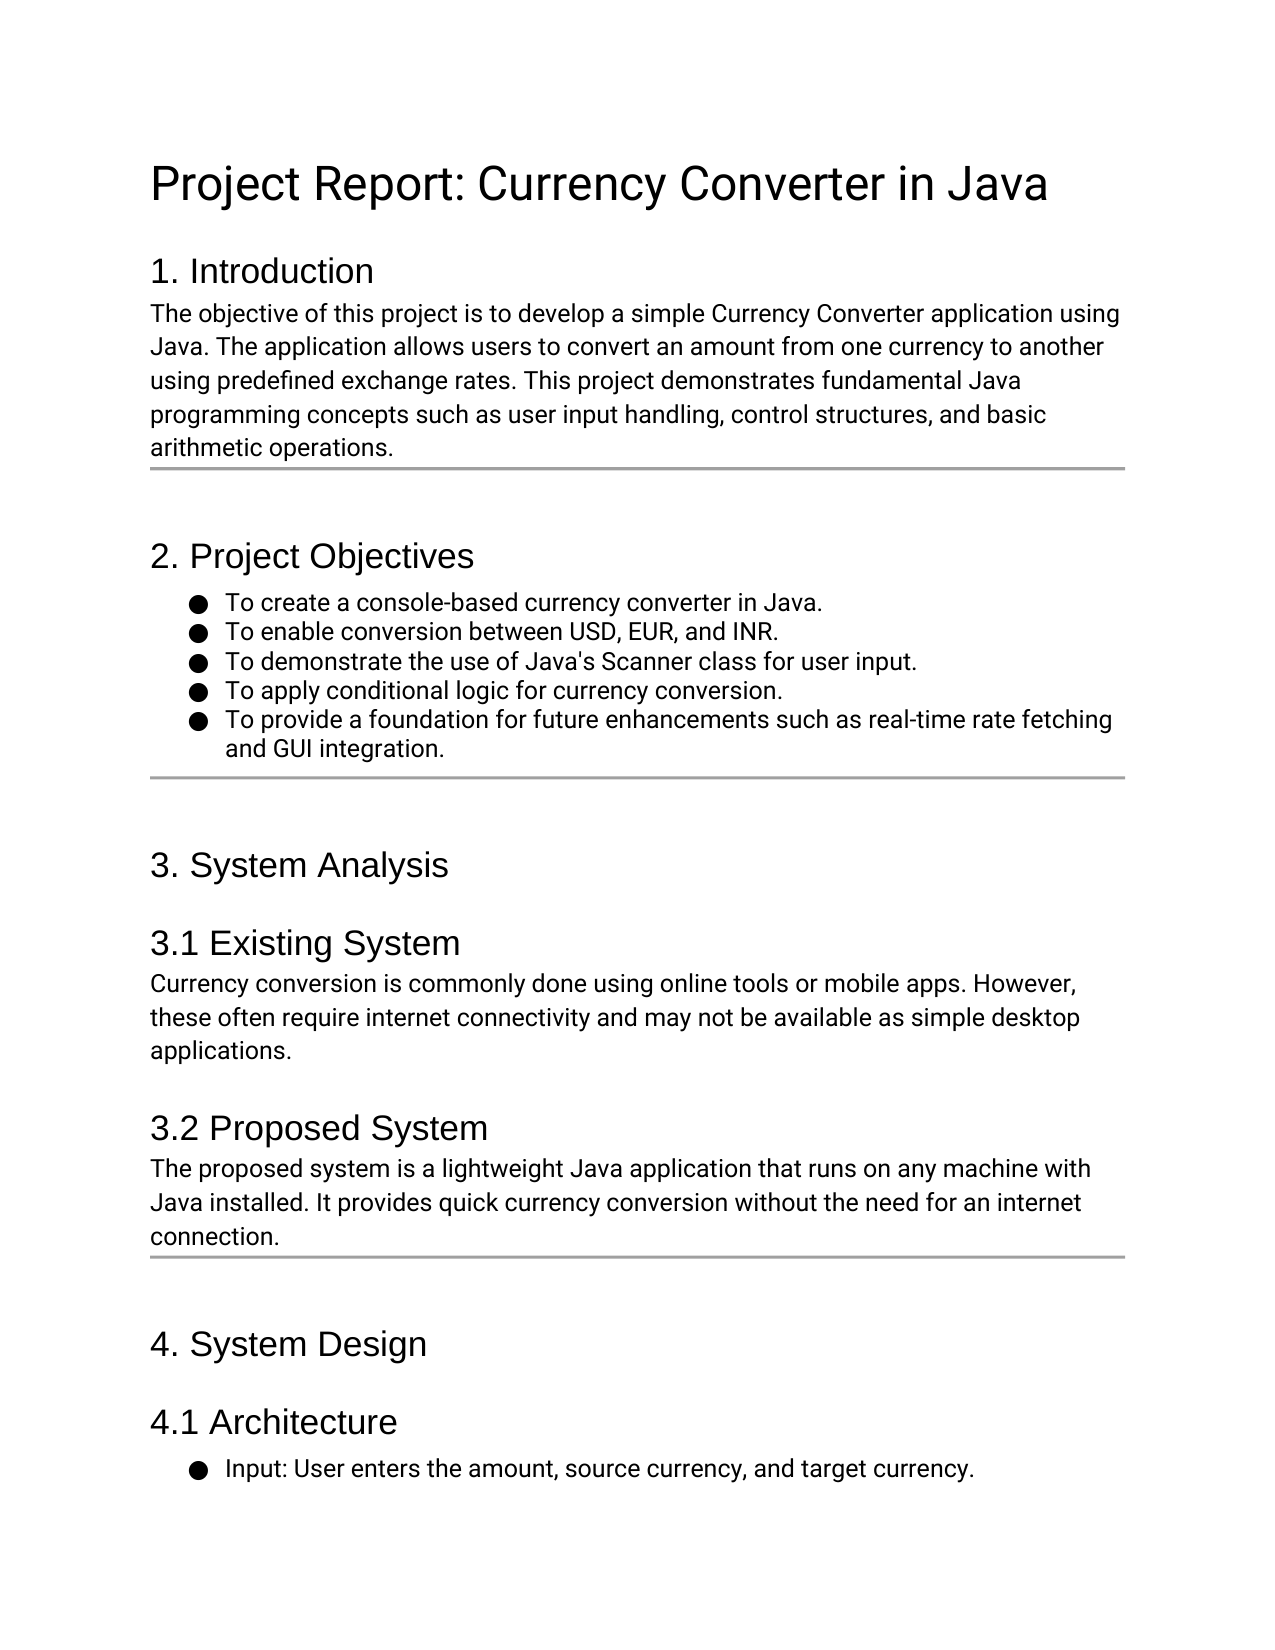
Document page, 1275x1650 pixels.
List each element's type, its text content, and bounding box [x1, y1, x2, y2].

list To demonstrate the use of Java's Scanner class for user input. [187, 647, 1125, 676]
text Currency conversion is commonly done using online tools or mobile apps. However, these often require internet connectivity and may not be available as simple desktop applications. [150, 969, 1125, 1066]
subtitle 1. Introduction [150, 250, 1125, 291]
list To apply conditional logic for currency conversion. [187, 676, 1125, 705]
subtitle 3. System Analysis [150, 844, 1125, 885]
subtitle Project Report: Currency Converter in Java [150, 156, 1125, 212]
subtitle 3.2 Proposed System [150, 1108, 1125, 1148]
text The objective of this project is to develop a simple Currency Converter application using Java. The application allows users to convert an amount from one currency to another using predefined exchange rates. This project demonstrates fundamental Java programming concepts such as user input handling, control structures, and basic arithmetic operations. [150, 299, 1125, 463]
list To enable conversion between USD, EUR, and INR. [187, 617, 1125, 647]
text The proposed system is a lightweight Java application that runs on any machine with Java installed. It provides quick currency conversion without the need for an internet connection. [150, 1154, 1125, 1251]
list To provide a foundation for future enhancements such as real-time rate fetching and GUI integration. [187, 705, 1125, 764]
list Input: User enters the amount, source currency, and target currency. [187, 1455, 1125, 1484]
subtitle 3.1 Existing System [150, 922, 1125, 963]
subtitle 4.1 Architecture [150, 1401, 1125, 1442]
subtitle 2. Project Objectives [150, 535, 1125, 576]
subtitle 4. System Design [150, 1323, 1125, 1364]
list To create a console-based currency converter in Java. [187, 588, 1125, 617]
